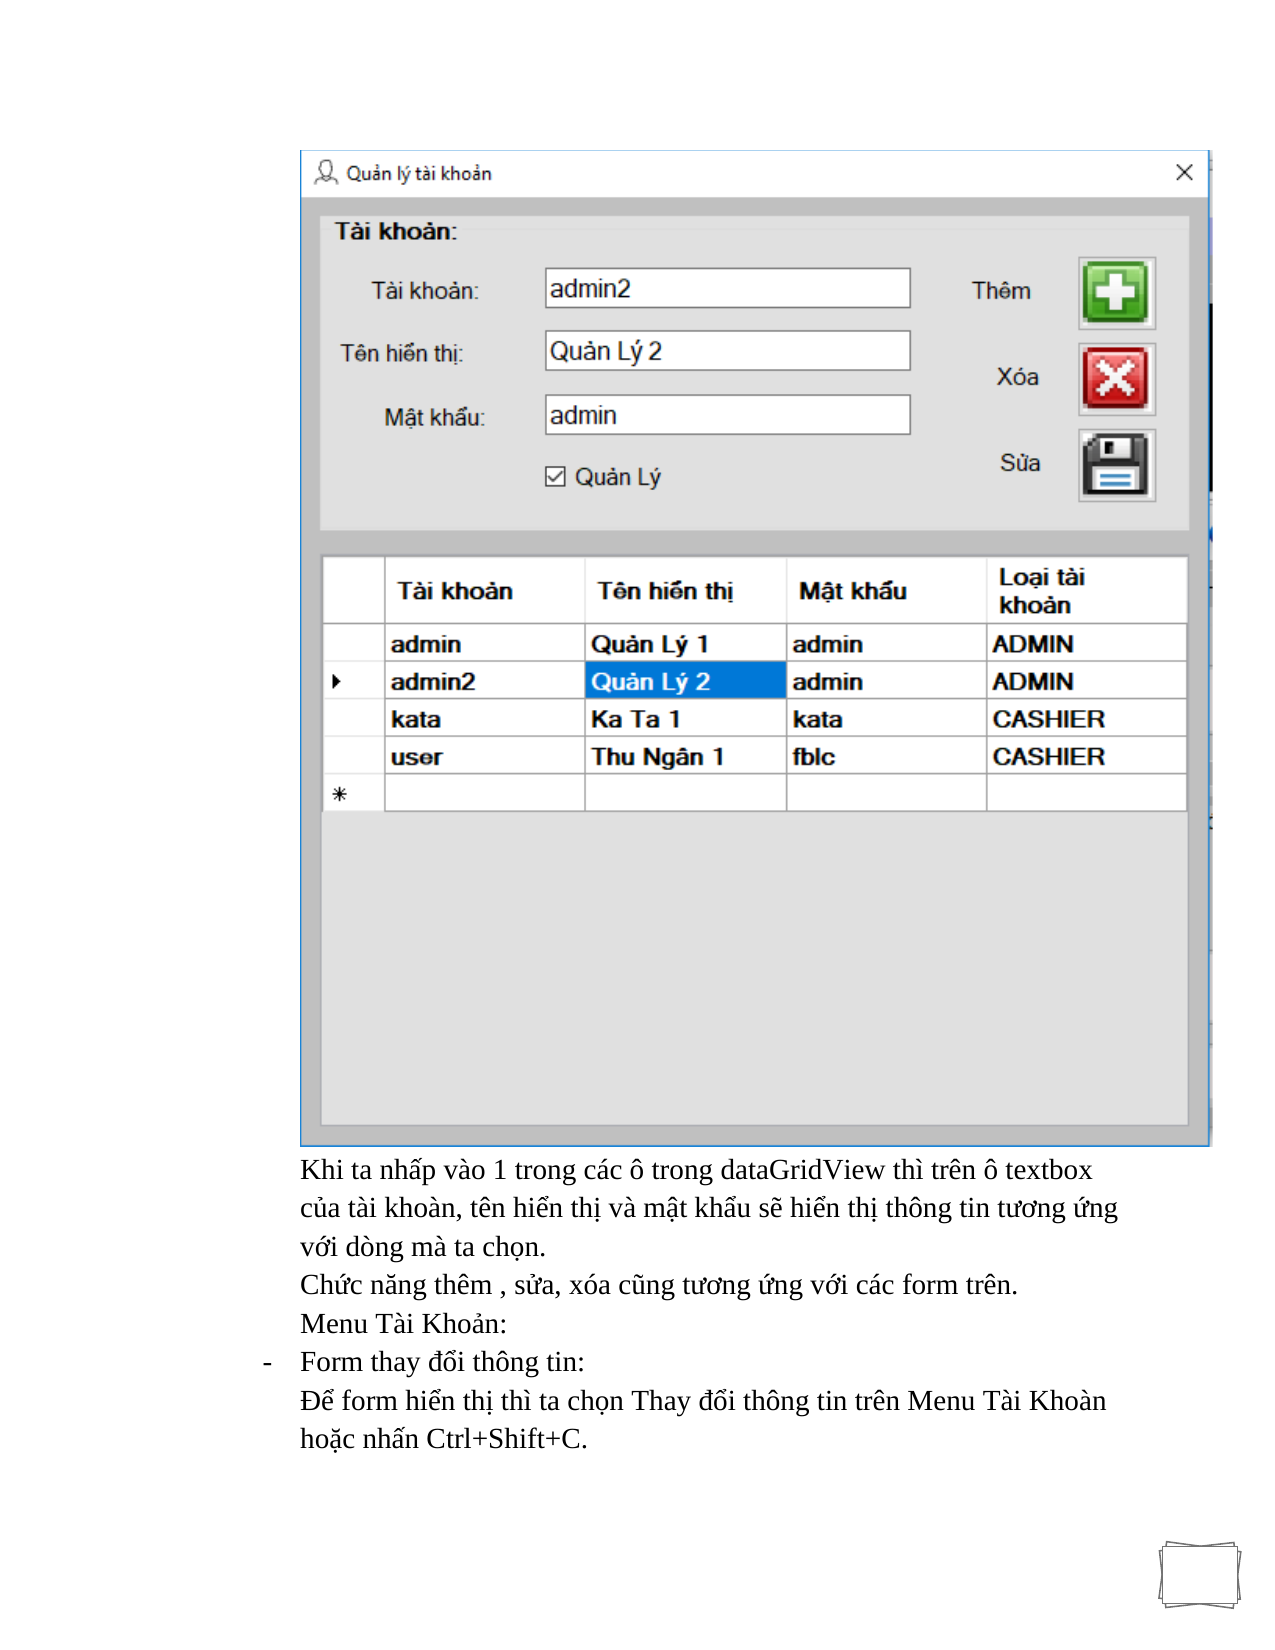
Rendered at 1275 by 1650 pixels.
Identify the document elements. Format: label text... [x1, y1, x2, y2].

list Khi ta nhấp vào 1 trong các ô trong dataGridView thì trên ô textbox của tài khoàn, tên hiển thị và mật khẩu sẽ hiển thị thông tin tương ứng với dòng mà ta chọn. [300, 1152, 1125, 1262]
list Để form hiển thị thì ta chọn Thay đổi thông tin trên Menu Tài Khoàn hoặc nhấn Ctrl+Shift+C. [300, 1383, 1125, 1455]
picture [300, 150, 1213, 1147]
list Form thay đổi thông tin: [262, 1344, 1125, 1378]
list Chức năng thêm , sửa, xóa cũng tương ứng với các form trên. [300, 1267, 1125, 1301]
list Menu Tài Khoản: [300, 1306, 1125, 1339]
